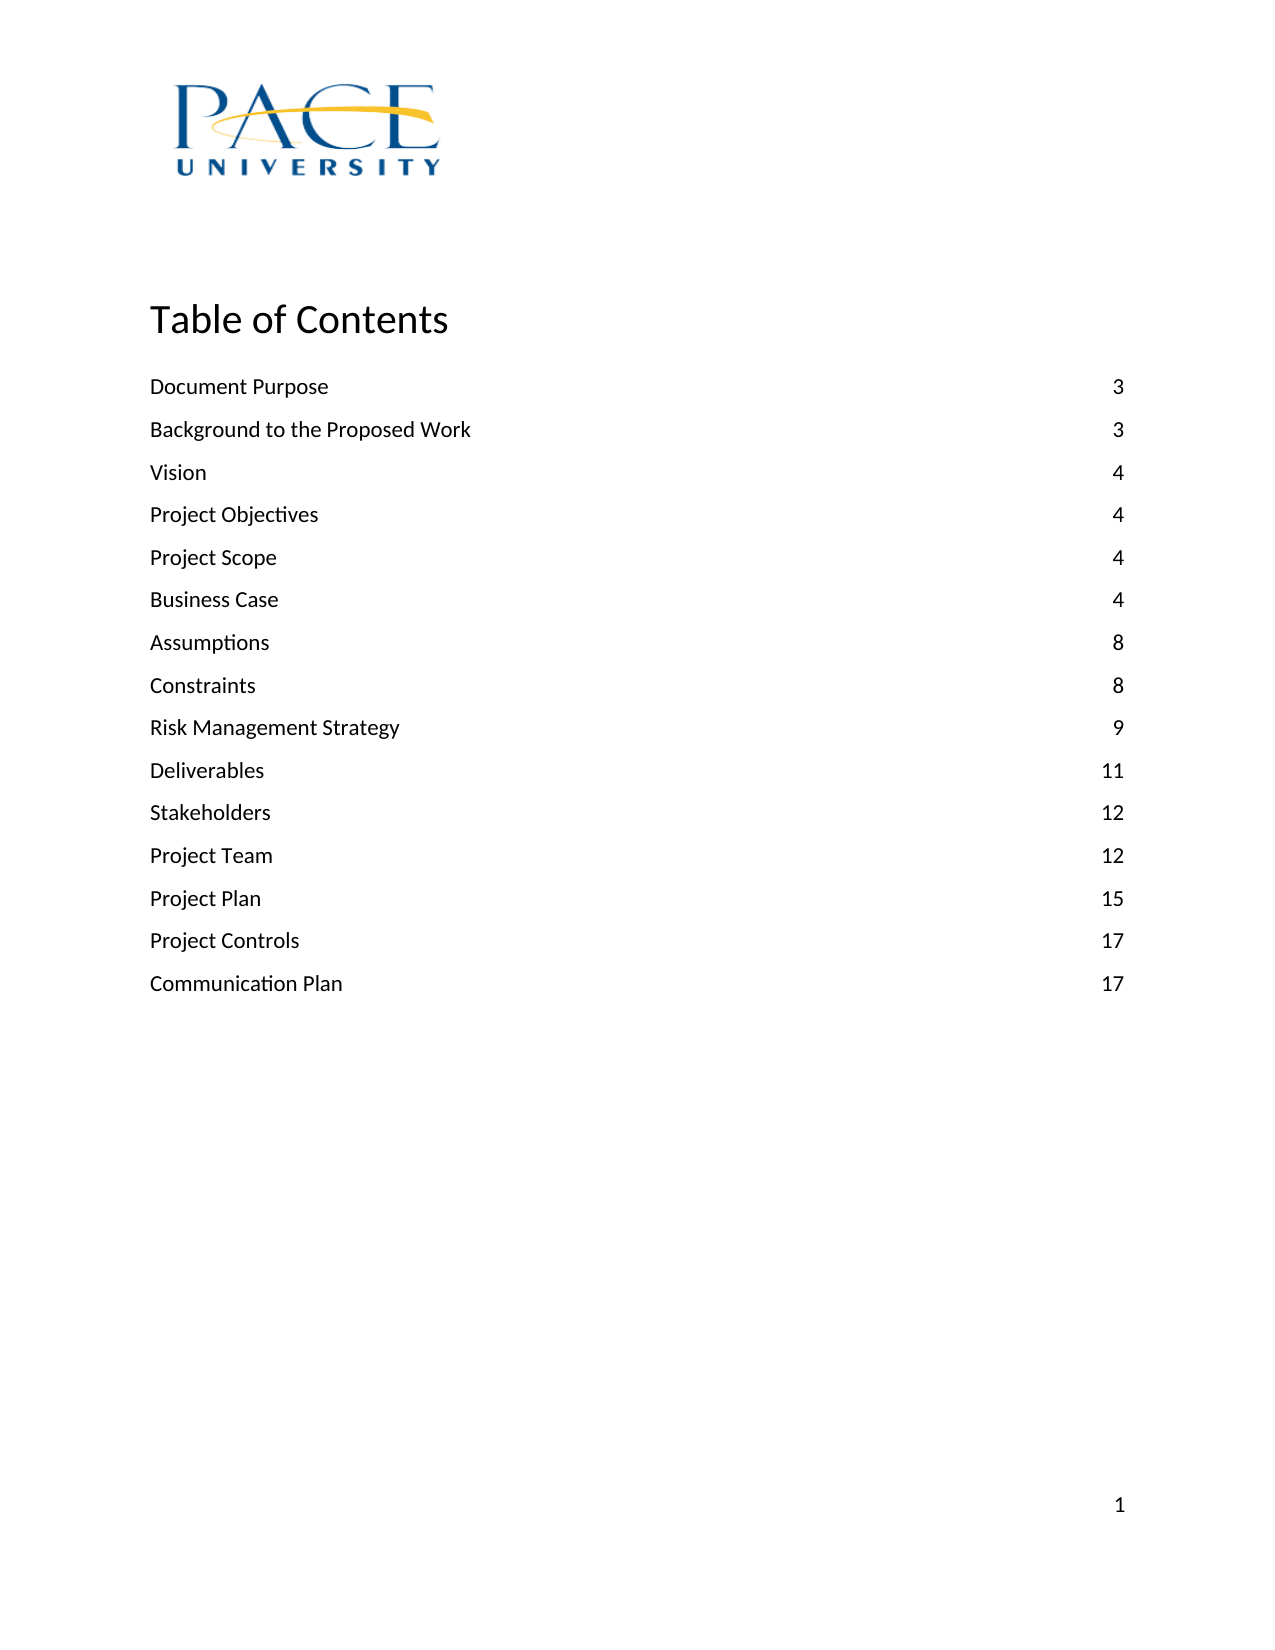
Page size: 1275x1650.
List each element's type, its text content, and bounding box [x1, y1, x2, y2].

text Table of Contents [150, 293, 1125, 344]
picture [150, 75, 461, 186]
